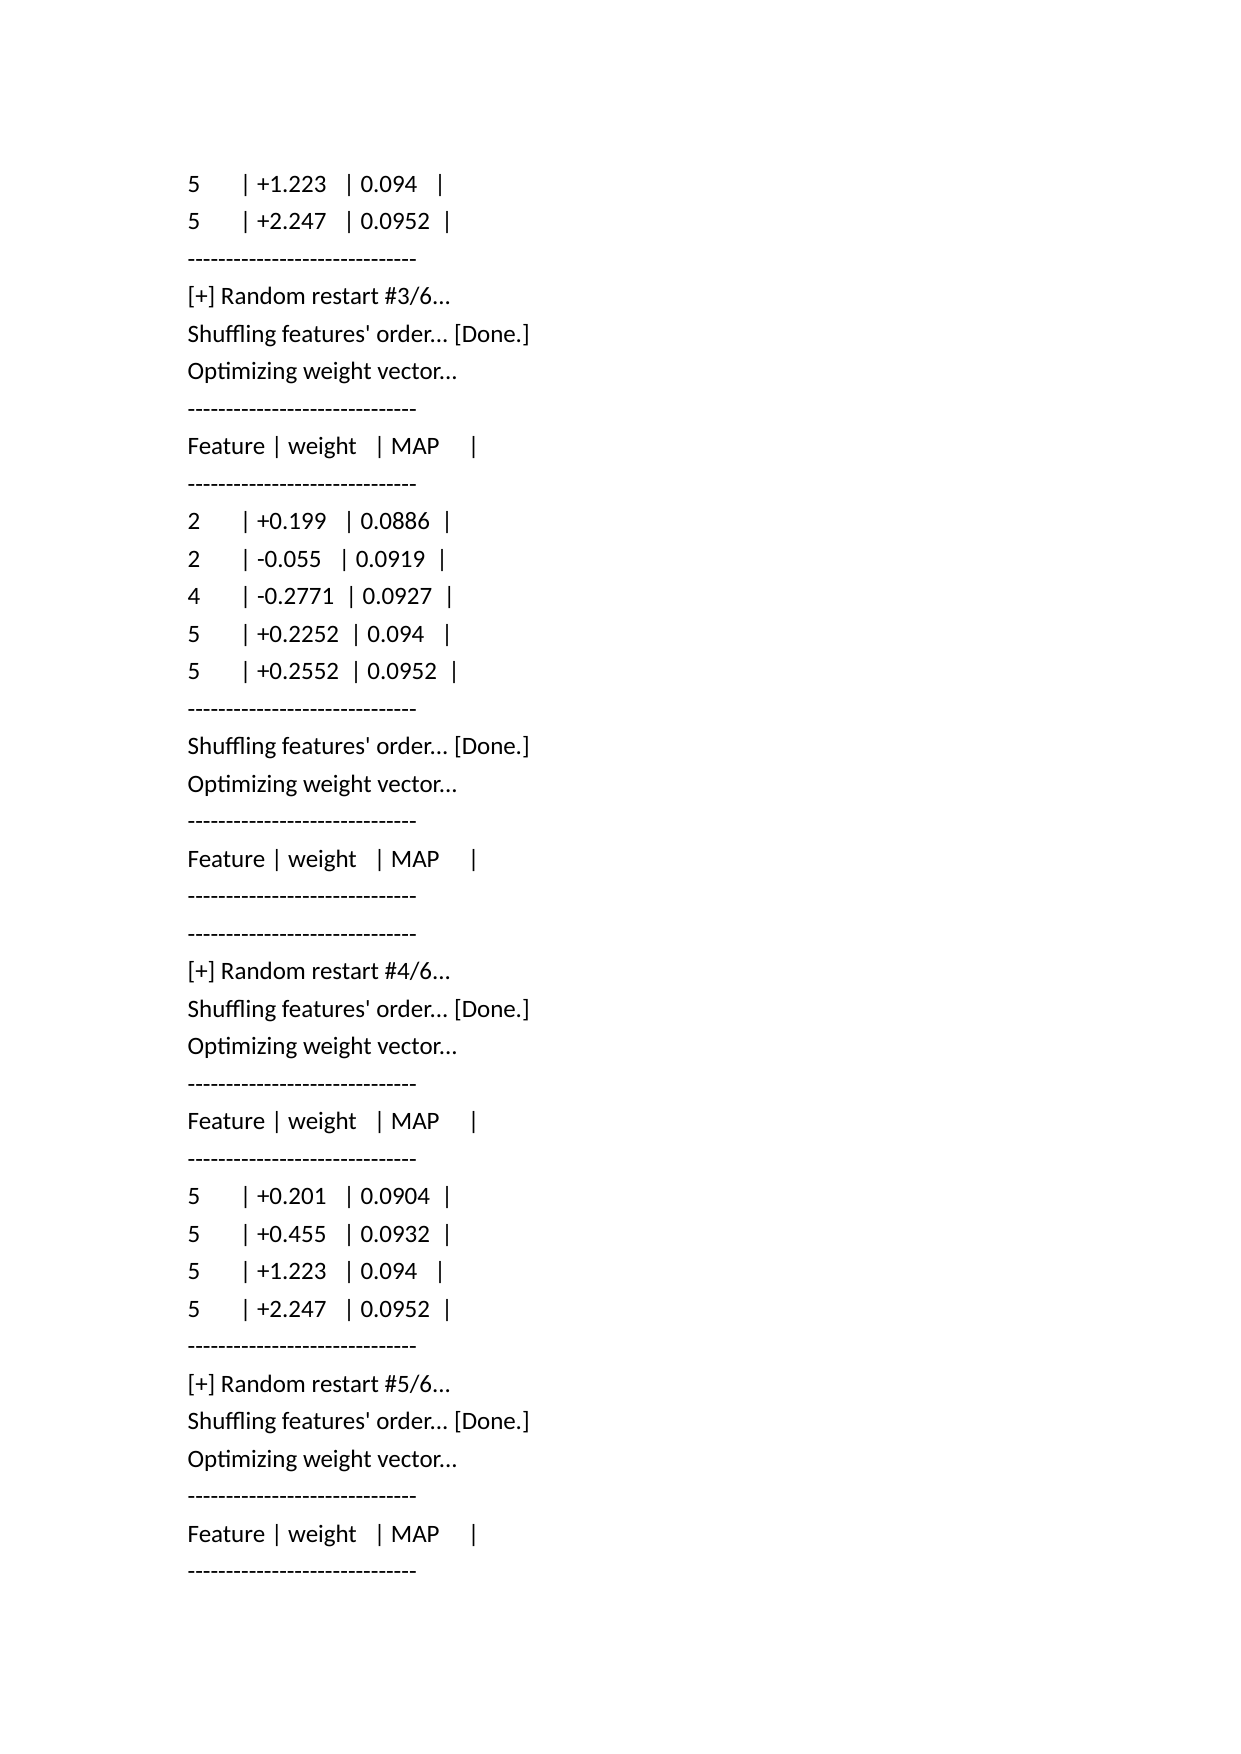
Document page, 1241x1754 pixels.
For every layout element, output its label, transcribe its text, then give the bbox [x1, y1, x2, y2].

text [+] Random restart #4/6... [187, 952, 1053, 989]
text ------------------------------ [187, 464, 1053, 502]
text 5 | +2.247 | 0.0952 | [187, 1289, 1053, 1327]
text Feature | weight | MAP | [187, 839, 1053, 877]
text Shuffling features' order... [Done.] [187, 727, 1053, 764]
text ------------------------------ [187, 802, 1053, 839]
text 5 | +0.201 | 0.0904 | [187, 1177, 1053, 1214]
text [+] Random restart #3/6... [187, 277, 1053, 314]
text 5 | +1.223 | 0.094 | [187, 164, 1053, 202]
text [+] Random restart #5/6... [187, 1364, 1053, 1402]
text 2 | +0.199 | 0.0886 | [187, 502, 1053, 539]
text Optimizing weight vector... [187, 352, 1053, 389]
text ------------------------------ [187, 1477, 1053, 1514]
text 5 | +0.2552 | 0.0952 | [187, 652, 1053, 689]
text ------------------------------ [187, 689, 1053, 727]
text ------------------------------ [187, 914, 1053, 952]
text Feature | weight | MAP | [187, 1514, 1053, 1552]
text Optimizing weight vector... [187, 764, 1053, 802]
text ------------------------------ [187, 1064, 1053, 1102]
text ------------------------------ [187, 1139, 1053, 1177]
text 2 | -0.055 | 0.0919 | [187, 539, 1053, 577]
text ------------------------------ [187, 1552, 1053, 1589]
text Shuffling features' order... [Done.] [187, 989, 1053, 1027]
text Optimizing weight vector... [187, 1439, 1053, 1477]
text Shuffling features' order... [Done.] [187, 1402, 1053, 1439]
text 4 | -0.2771 | 0.0927 | [187, 577, 1053, 614]
text 5 | +1.223 | 0.094 | [187, 1252, 1053, 1289]
text 5 | +0.2252 | 0.094 | [187, 614, 1053, 652]
text ------------------------------ [187, 389, 1053, 427]
text Shuffling features' order... [Done.] [187, 314, 1053, 352]
text ------------------------------ [187, 1327, 1053, 1364]
text ------------------------------ [187, 877, 1053, 914]
text 5 | +0.455 | 0.0932 | [187, 1214, 1053, 1252]
text Feature | weight | MAP | [187, 1102, 1053, 1139]
text Optimizing weight vector... [187, 1027, 1053, 1064]
text 5 | +2.247 | 0.0952 | [187, 202, 1053, 239]
text ------------------------------ [187, 239, 1053, 277]
text Feature | weight | MAP | [187, 427, 1053, 464]
